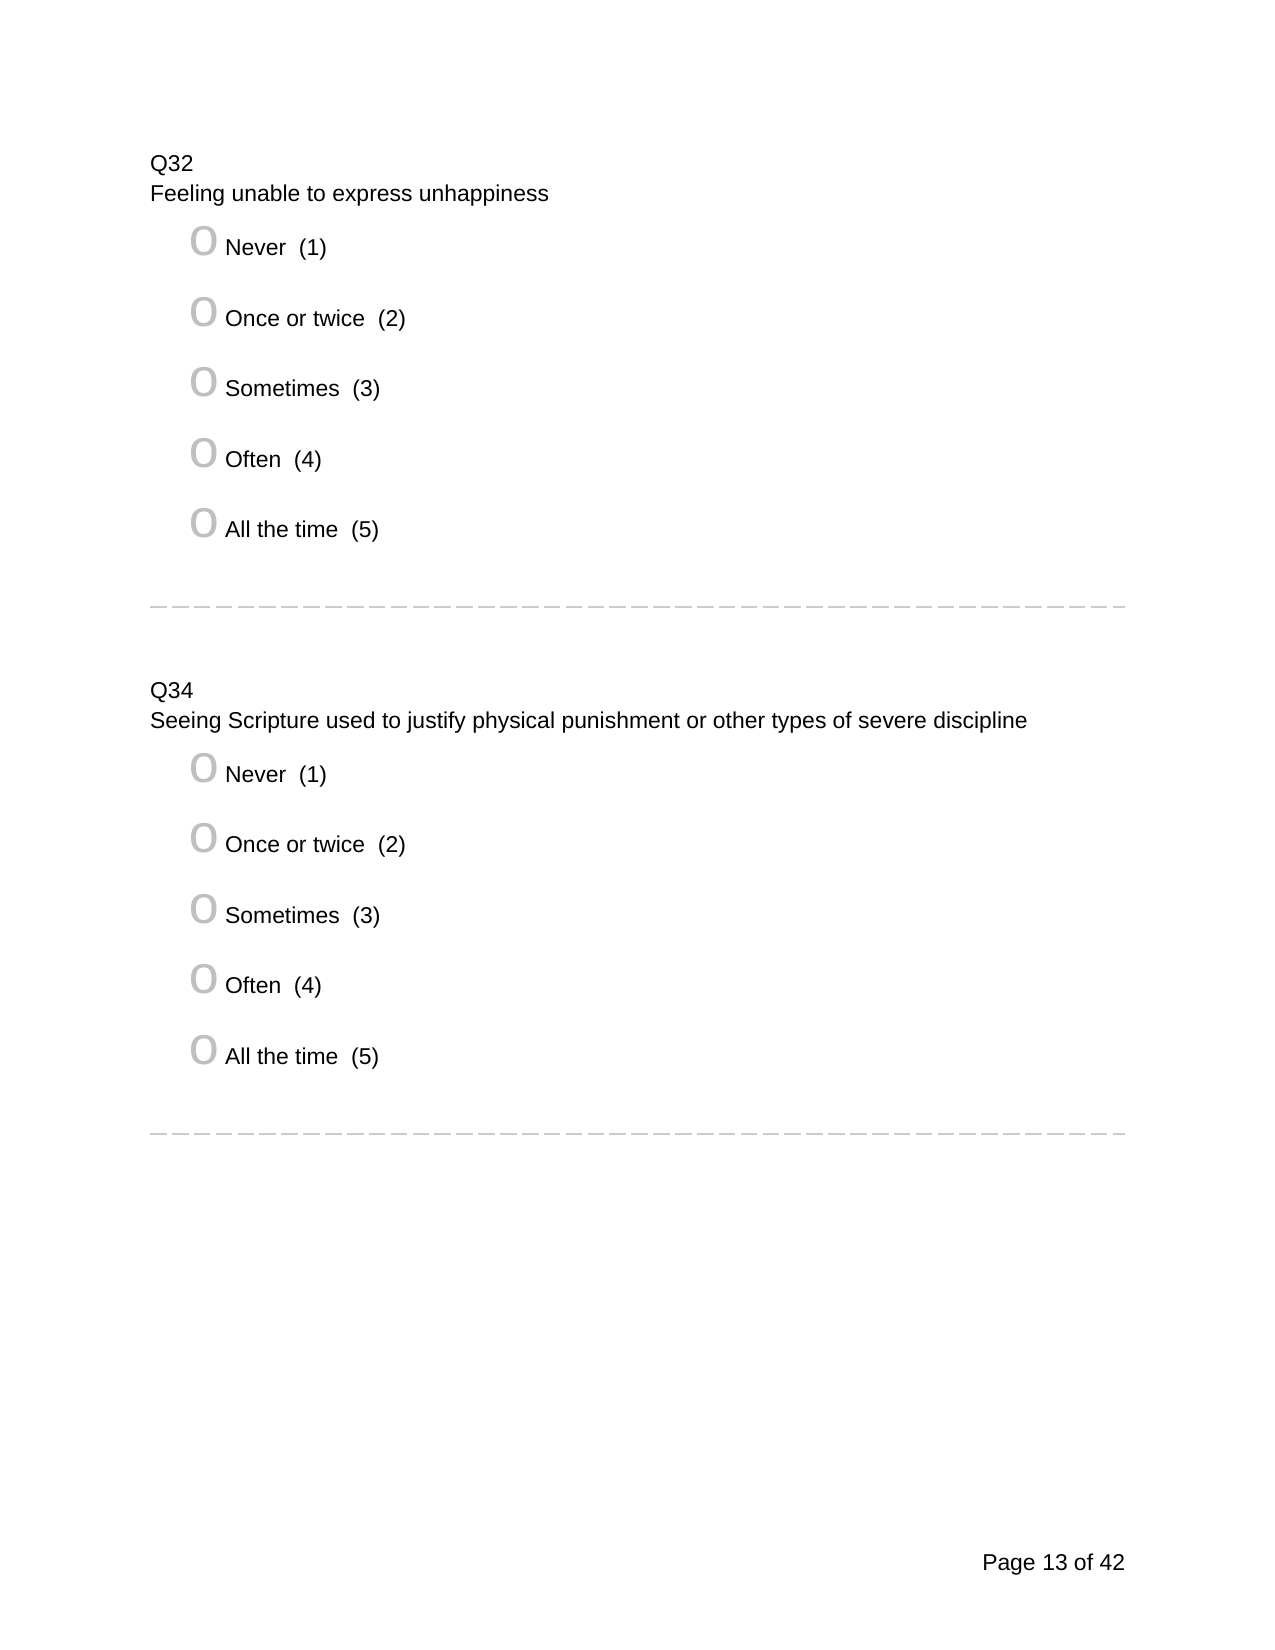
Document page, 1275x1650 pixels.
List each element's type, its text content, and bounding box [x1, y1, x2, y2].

list Sometimes (3) [187, 351, 1125, 413]
list Never (1) [187, 210, 1125, 272]
text Q32 Feeling unable to express unhappiness [150, 150, 1125, 207]
list Often (4) [187, 422, 1125, 483]
text Q34 Seeing Scripture used to justify physical punishment or other types of severe discipline [150, 677, 1125, 733]
list Sometimes (3) [187, 878, 1125, 940]
list All the time (5) [187, 1019, 1125, 1081]
list Never (1) [187, 737, 1125, 799]
list Often (4) [187, 949, 1125, 1010]
list Once or twice (2) [187, 281, 1125, 342]
list All the time (5) [187, 492, 1125, 554]
list Once or twice (2) [187, 808, 1125, 869]
